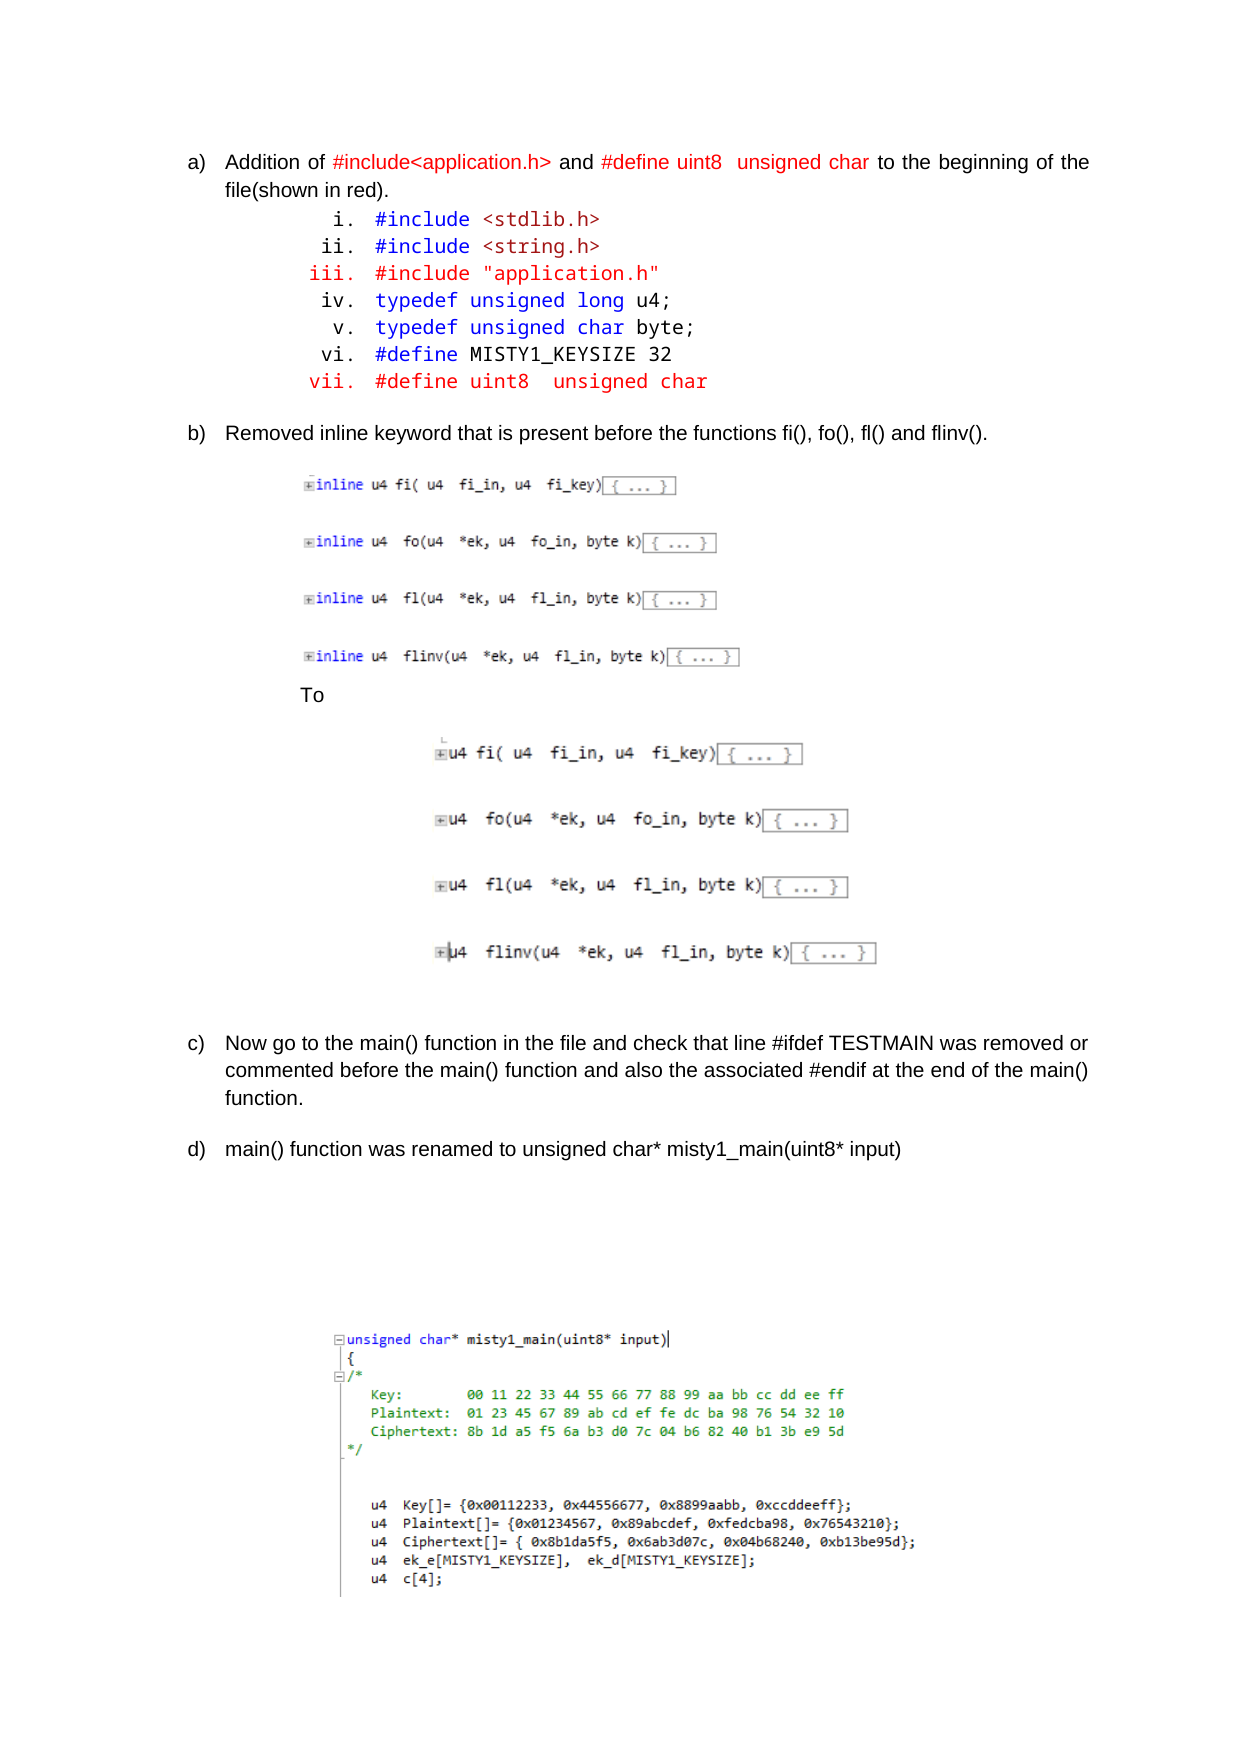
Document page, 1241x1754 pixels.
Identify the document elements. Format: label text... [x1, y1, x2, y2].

picture [332, 1329, 944, 1597]
picture [432, 737, 905, 977]
list #include <string.h> [356, 232, 1090, 259]
list #define uint8 unsigned char [356, 367, 1090, 394]
list To [300, 683, 1090, 707]
list typedef unsigned long u4; [356, 286, 1090, 313]
list Now go to the main() function in the file and check that line #ifdef TESTMAIN was removed or commented before the main() function and also the associated #endif at the end of the main() function. [187, 1031, 1090, 1109]
picture [300, 475, 752, 683]
list #include <stdlib.h> [356, 205, 1090, 232]
list Removed inline keyword that is present before the functions fi(), fo(), fl() and flinv(). [187, 421, 1090, 445]
list #include "application.h" [356, 259, 1090, 286]
list #define MISTY1_KEYSIZE 32 [356, 340, 1090, 367]
list main() function was renamed to unsigned char* misty1_main(uint8* input) [187, 1137, 1090, 1161]
list typedef unsigned char byte; [356, 313, 1090, 340]
list Addition of #include<application.h> and #define uint8 unsigned char to the beginning of the file(shown in red). [187, 150, 1090, 201]
